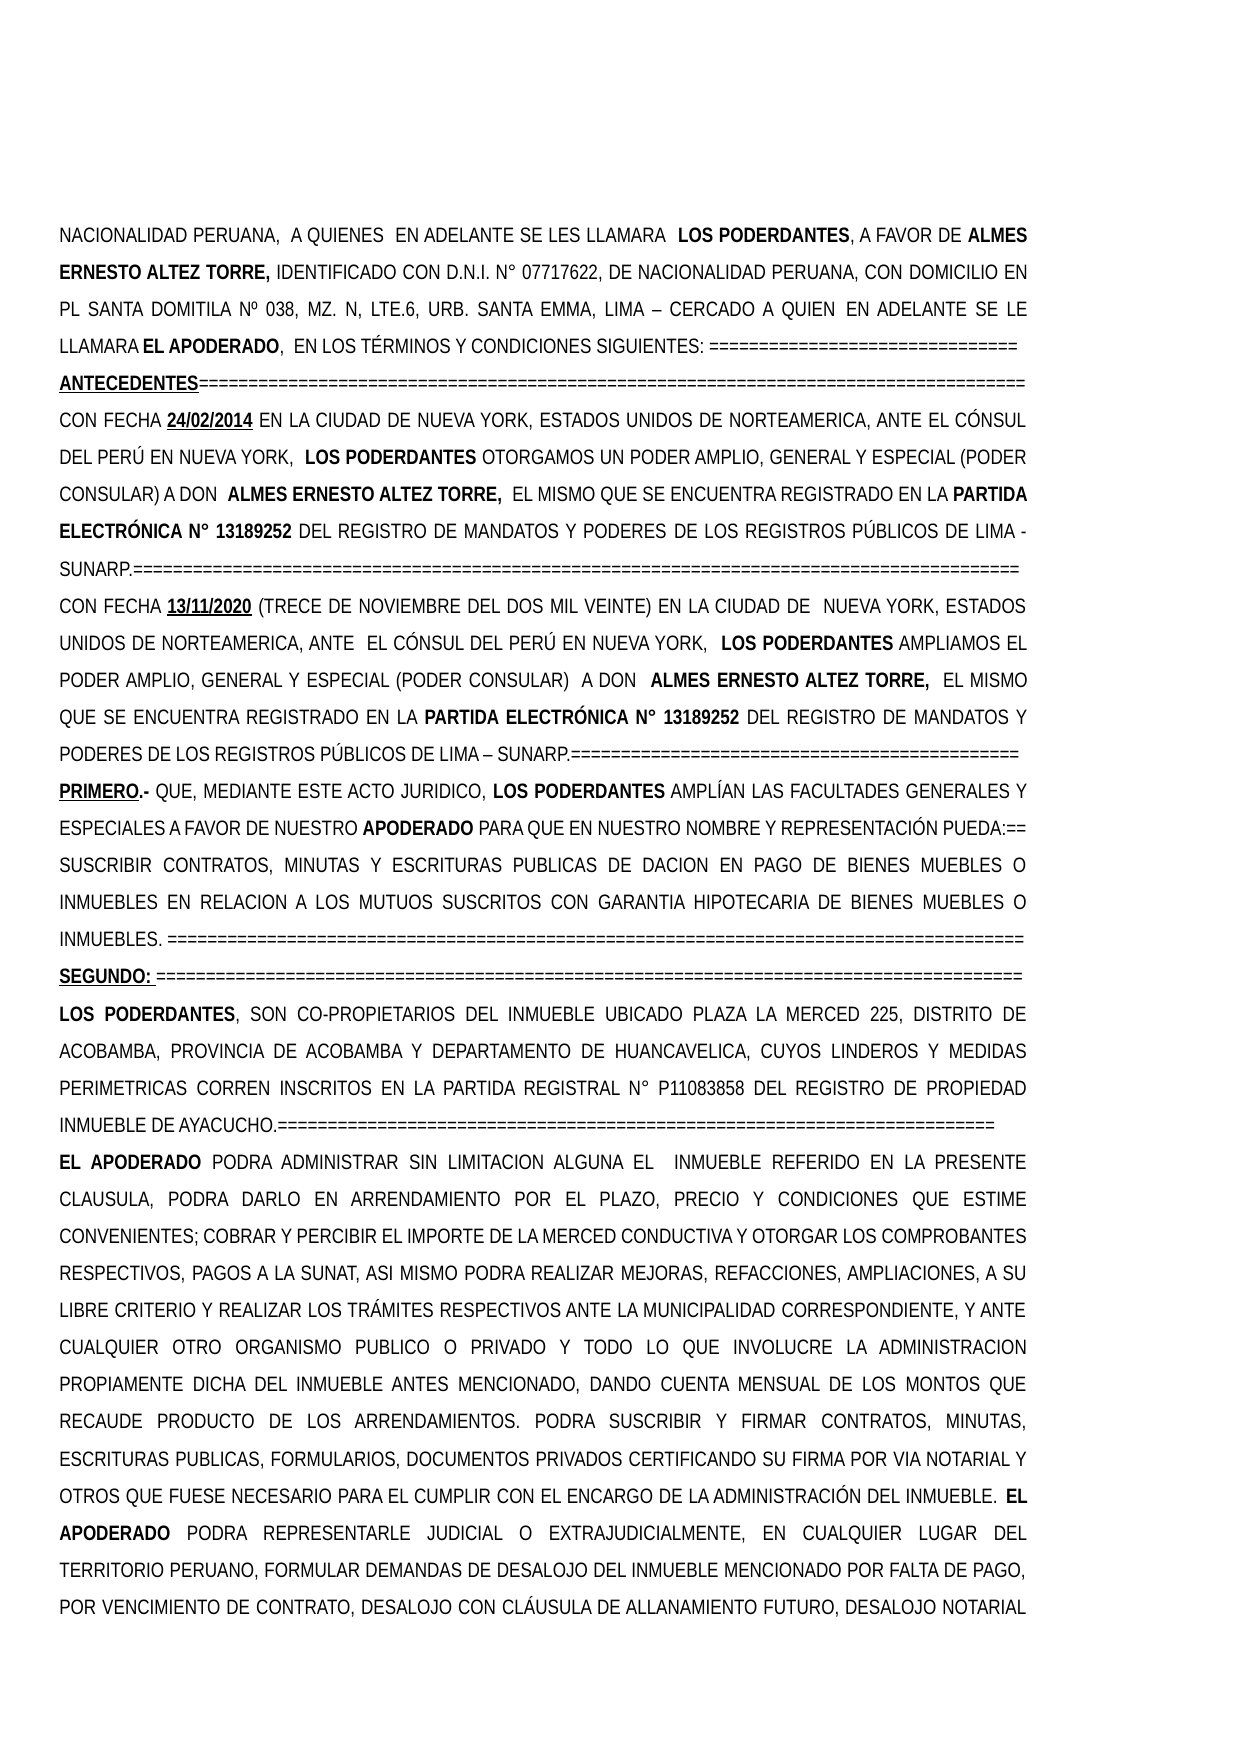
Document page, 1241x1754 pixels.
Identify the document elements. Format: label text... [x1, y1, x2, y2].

text PRIMERO.- QUE, MEDIANTE ESTE ACTO JURIDICO, LOS PODERDANTES AMPLÍAN LAS FACULTADES GENERALES Y ESPECIALES A FAVOR DE NUESTRO APODERADO PARA QUE EN NUESTRO NOMBRE Y REPRESENTACIÓN PUEDA:== [59, 769, 1028, 843]
text CON FECHA 13/11/2020 (TRECE DE NOVIEMBRE DEL DOS MIL VEINTE) EN LA CIUDAD DE NUEVA YORK, ESTADOS UNIDOS DE NORTEAMERICA, ANTE EL CÓNSUL DEL PERÚ EN NUEVA YORK, LOS PODERDANTES AMPLIAMOS EL PODER AMPLIO, GENERAL Y ESPECIAL (PODER CONSULAR) A DON ALMES ERNESTO ALTEZ TORRE, EL MISMO QUE SE ENCUENTRA REGISTRADO EN LA PARTIDA ELECTRÓNICA N° 13189252 DEL REGISTRO DE MANDATOS Y PODERES DE LOS REGISTROS PÚBLICOS DE LIMA – SUNARP.============================================= [59, 583, 1028, 769]
text SUSCRIBIR CONTRATOS, MINUTAS Y ESCRITURAS PUBLICAS DE DACION EN PAGO DE BIENES MUEBLES O INMUEBLES EN RELACION A LOS MUTUOS SUSCRITOS CON GARANTIA HIPOTECARIA DE BIENES MUEBLES O INMUEBLES. ====================================================================================== [59, 843, 1028, 954]
text CON FECHA 24/02/2014 EN LA CIUDAD DE NUEVA YORK, ESTADOS UNIDOS DE NORTEAMERICA, ANTE EL CÓNSUL DEL PERÚ EN NUEVA YORK, LOS PODERDANTES OTORGAMOS UN PODER AMPLIO, GENERAL Y ESPECIAL (PODER CONSULAR) A DON ALMES ERNESTO ALTEZ TORRE, EL MISMO QUE SE ENCUENTRA REGISTRADO EN LA PARTIDA ELECTRÓNICA N° 13189252 DEL REGISTRO DE MANDATOS Y PODERES DE LOS REGISTROS PÚBLICOS DE LIMA -SUNARP.========================================================================================= [59, 398, 1028, 583]
text SEGUNDO: ======================================================================================= [59, 954, 1028, 991]
text LOS PODERDANTES, SON CO-PROPIETARIOS DEL INMUEBLE UBICADO PLAZA LA MERCED 225, DISTRITO DE ACOBAMBA, PROVINCIA DE ACOBAMBA Y DEPARTAMENTO DE HUANCAVELICA, CUYOS LINDEROS Y MEDIDAS PERIMETRICAS CORREN INSCRITOS EN LA PARTIDA REGISTRAL N° P11083858 DEL REGISTRO DE PROPIEDAD INMUEBLE DE AYACUCHO.======================================================================== [59, 991, 1028, 1140]
text ANTECEDENTES=================================================================================== [59, 361, 1028, 398]
